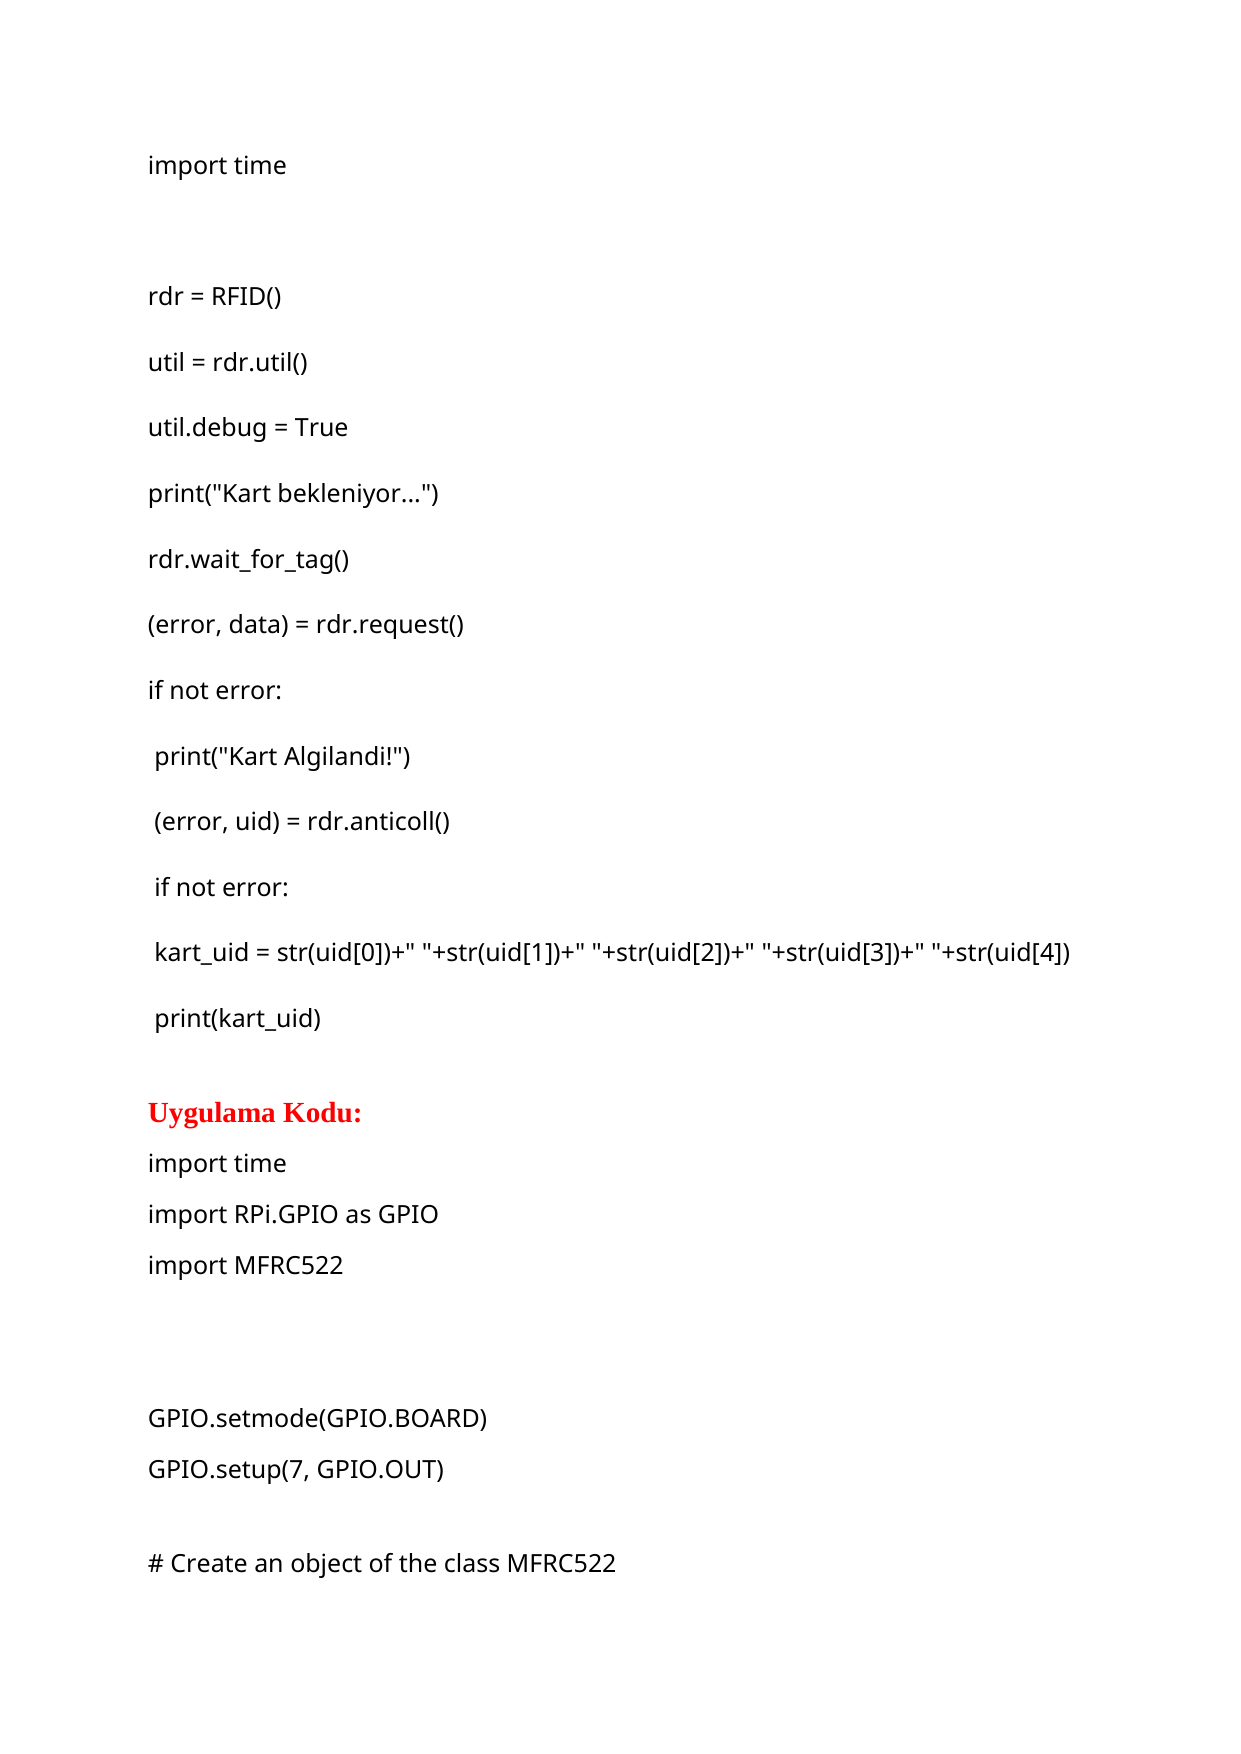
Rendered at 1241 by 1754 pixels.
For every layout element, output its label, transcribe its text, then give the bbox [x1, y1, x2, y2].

text print(kart_uid) [148, 1001, 1093, 1035]
text print("Kart Algilandi!") [148, 738, 1093, 772]
text (error, uid) = rdr.anticoll() [148, 804, 1093, 838]
text if not error: [148, 869, 1093, 903]
text import RPi.GPIO as GPIO [148, 1196, 1093, 1230]
text rdr.wait_for_tag() [148, 541, 1093, 575]
text if not error: [148, 673, 1093, 707]
text util.debug = True [148, 410, 1093, 444]
text (error, data) = rdr.request() [148, 607, 1093, 641]
text Uygulama Kodu: [148, 1095, 1093, 1128]
text import time [148, 1145, 1093, 1179]
text kart_uid = str(uid[0])+" "+str(uid[1])+" "+str(uid[2])+" "+str(uid[3])+" "+str(uid[4]) [148, 935, 1093, 969]
text util = rdr.util() [148, 344, 1093, 378]
text # Create an object of the class MFRC522 [148, 1546, 1093, 1580]
text import MFRC522 [148, 1247, 1093, 1281]
text print("Kart bekleniyor...") [148, 476, 1093, 510]
text rdr = RFID() [148, 279, 1093, 313]
text GPIO.setup(7, GPIO.OUT) [148, 1451, 1093, 1486]
text GPIO.setmode(GPIO.BOARD) [148, 1400, 1093, 1434]
text import time [148, 148, 1093, 182]
